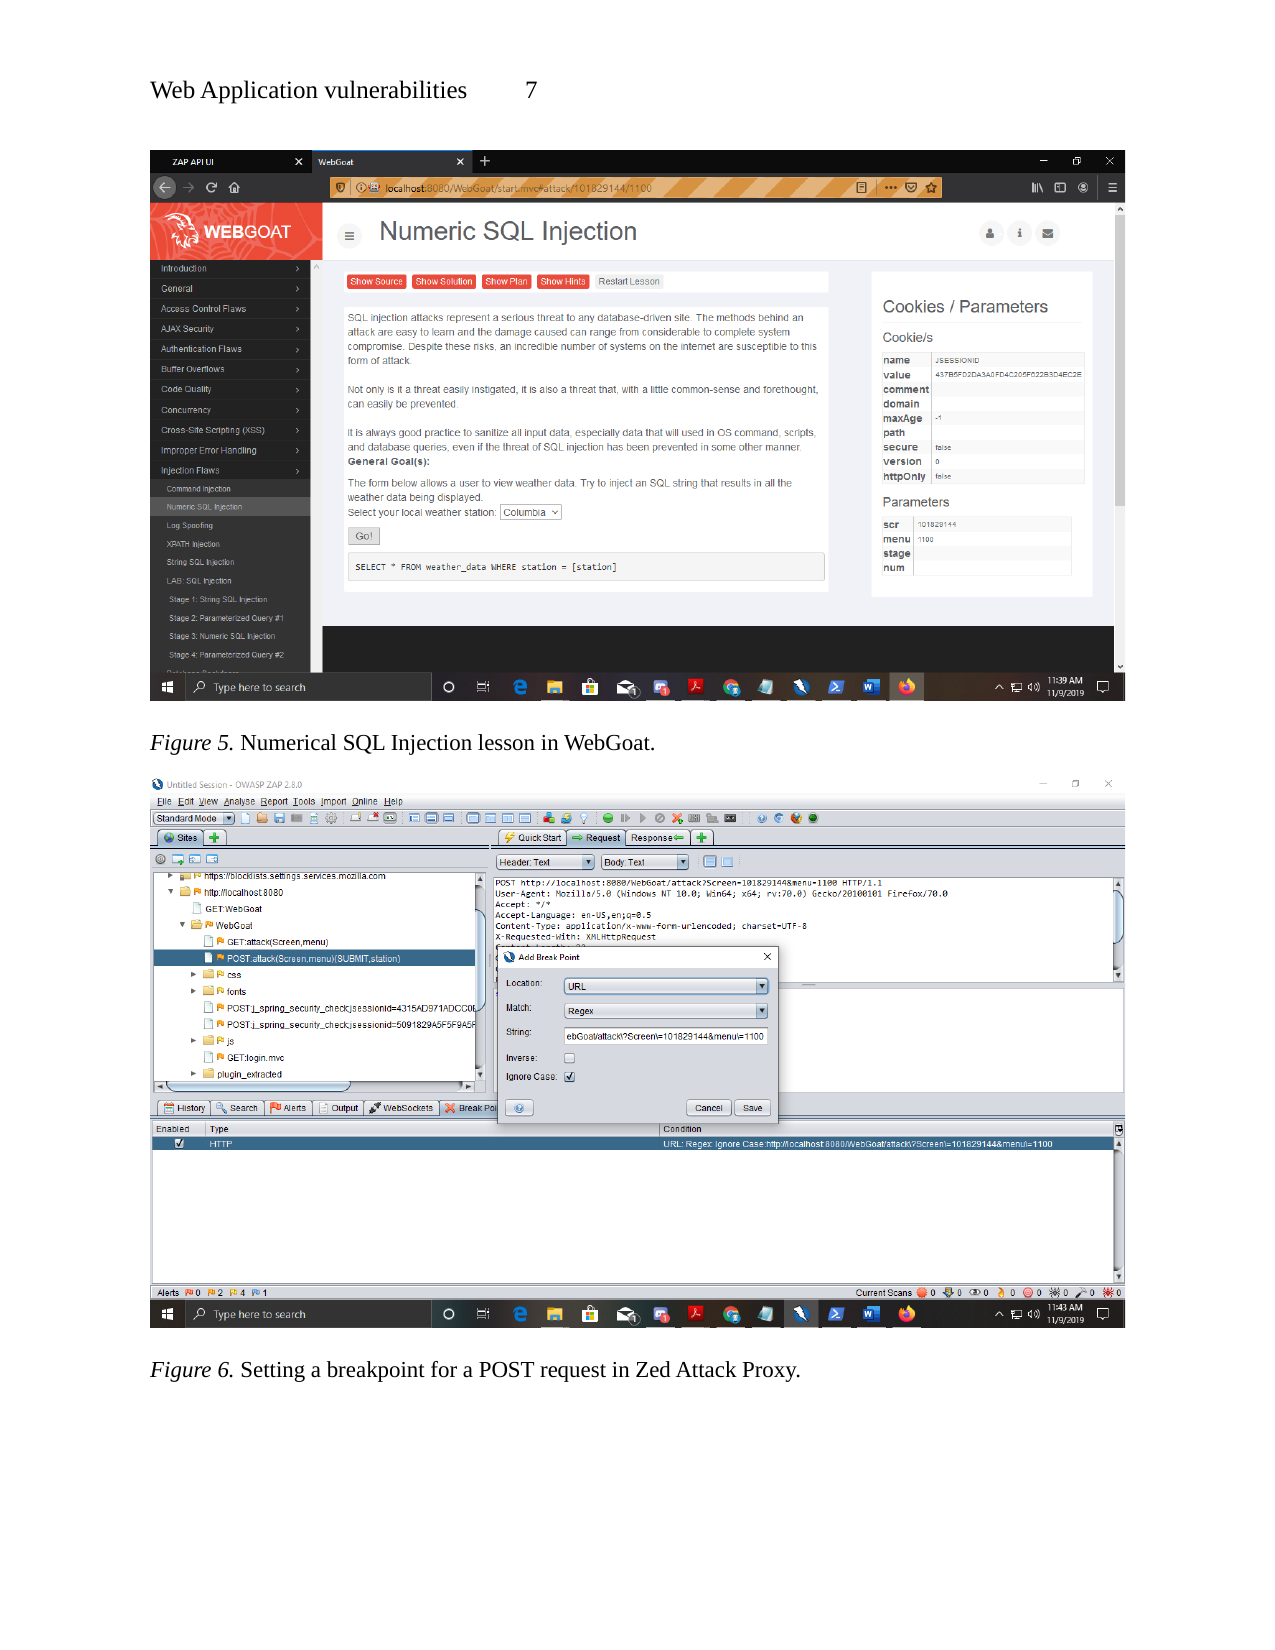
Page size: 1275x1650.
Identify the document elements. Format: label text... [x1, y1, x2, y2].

picture [150, 150, 1125, 701]
text Figure 5. Numerical SQL Injection lesson in WebGoat. [150, 729, 1125, 756]
picture [150, 776, 1125, 1328]
text Figure 6. Setting a breakpoint for a POST request in Zed Attack Proxy. [150, 1356, 1125, 1382]
